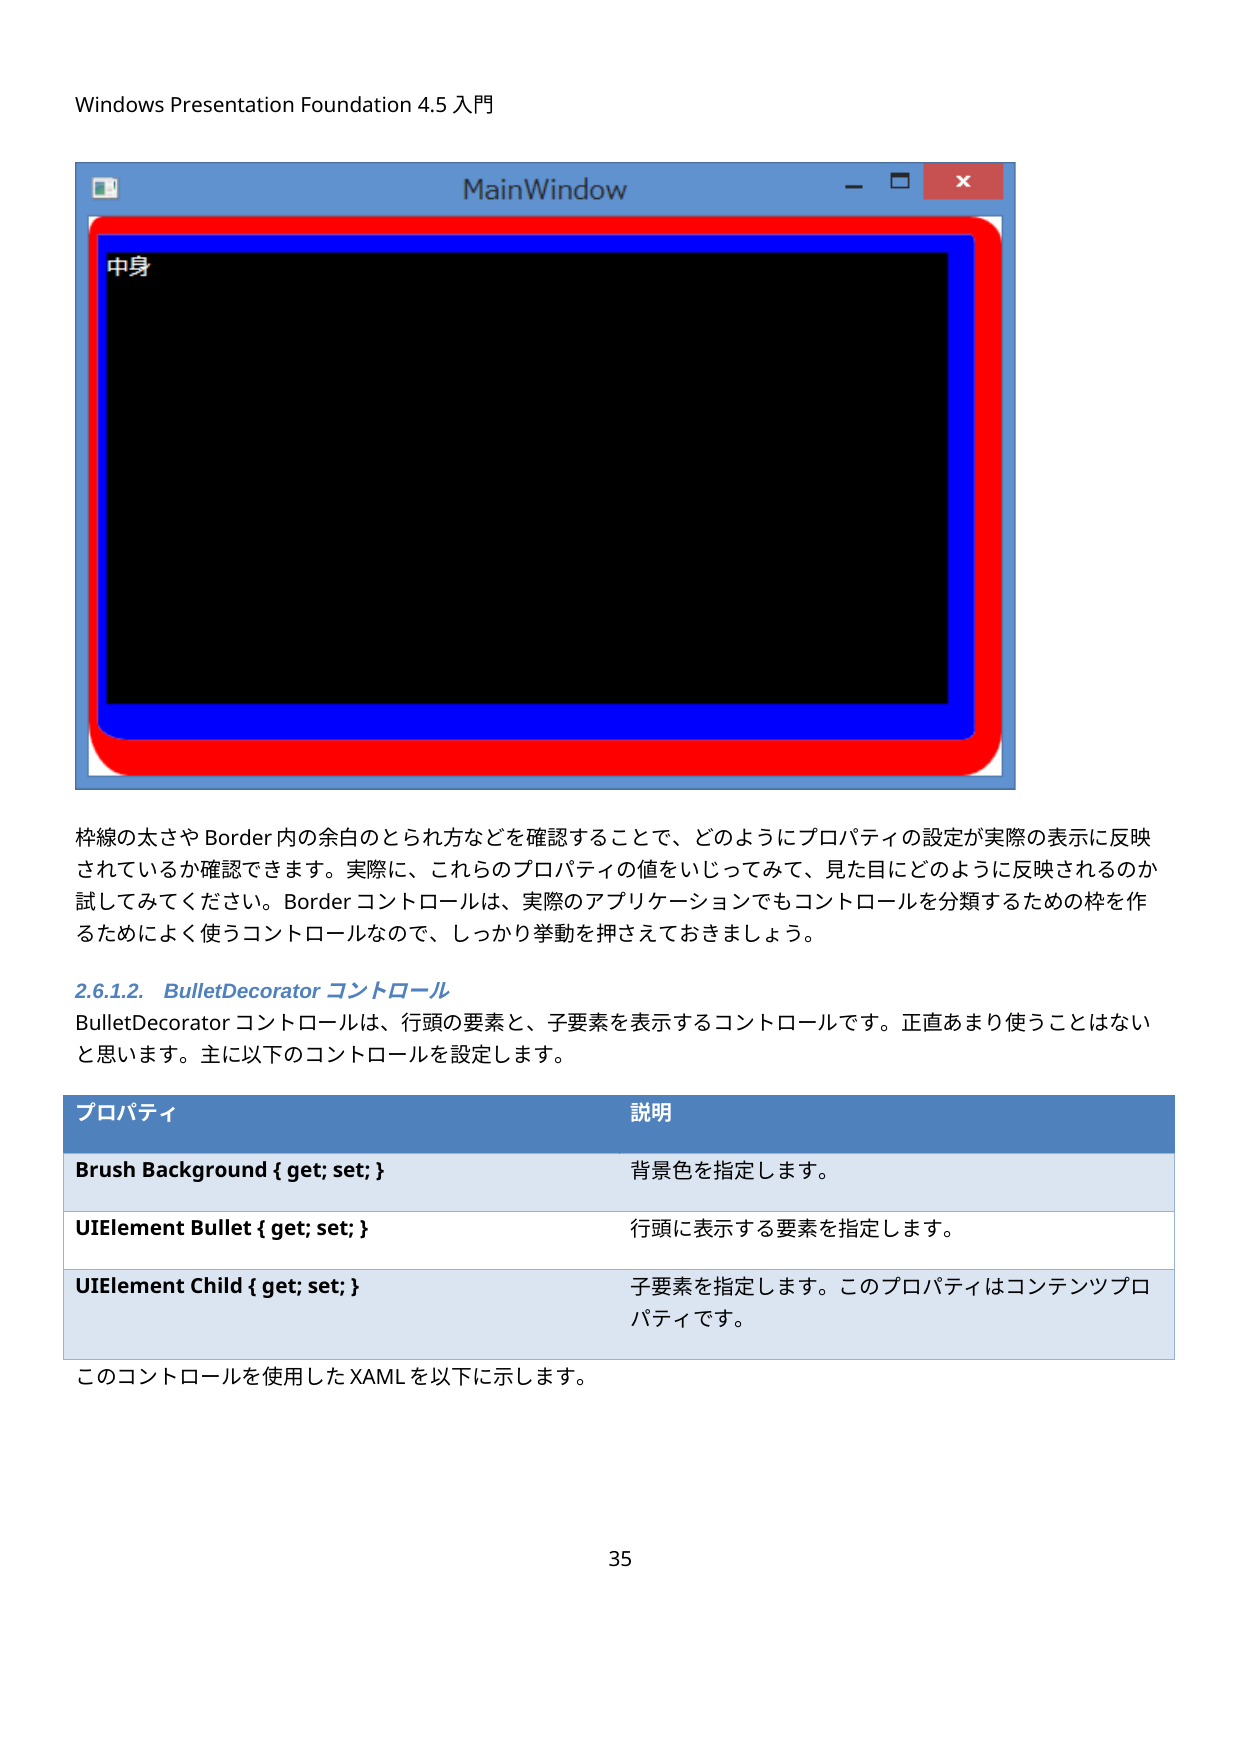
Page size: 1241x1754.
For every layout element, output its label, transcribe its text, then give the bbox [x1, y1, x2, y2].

table_header 説明 [620, 1096, 1174, 1153]
table_cell UIElement Bullet { get; set; } [64, 1212, 619, 1269]
table_header プロパティ [64, 1096, 619, 1153]
table_cell Brush Background { get; set; } [64, 1154, 619, 1211]
table_cell 背景色を指定します。 [619, 1154, 1174, 1211]
text このコントロールを使用したXAMLを以下に示します。 [75, 1360, 1165, 1392]
table_cell 子要素を指定します。このプロパティはコンテンツプロパティです。 [619, 1270, 1174, 1359]
picture [75, 162, 1016, 790]
text BulletDecoratorコントロールは、行頭の要素と、子要素を表示するコントロールです。正直あまり使うことはないと思います。主に以下のコントロールを設定します。 [75, 1006, 1165, 1070]
table_cell 行頭に表示する要素を指定します。 [619, 1212, 1174, 1269]
table_cell UIElement Child { get; set; } [64, 1270, 619, 1359]
subtitle BulletDecoratorコントロール [75, 974, 1165, 1006]
text 枠線の太さやBorder内の余白のとられ方などを確認することで、どのようにプロパティの設定が実際の表示に反映されているか確認できます。実際に、これらのプロパティの値をいじってみて、見た目にどのように反映されるのか試してみてください。Borderコントロールは、実際のアプリケーションでもコントロールを分類するための枠を作るためによく使うコントロールなので、しっかり挙動を押さえておきましょう。 [75, 821, 1165, 949]
